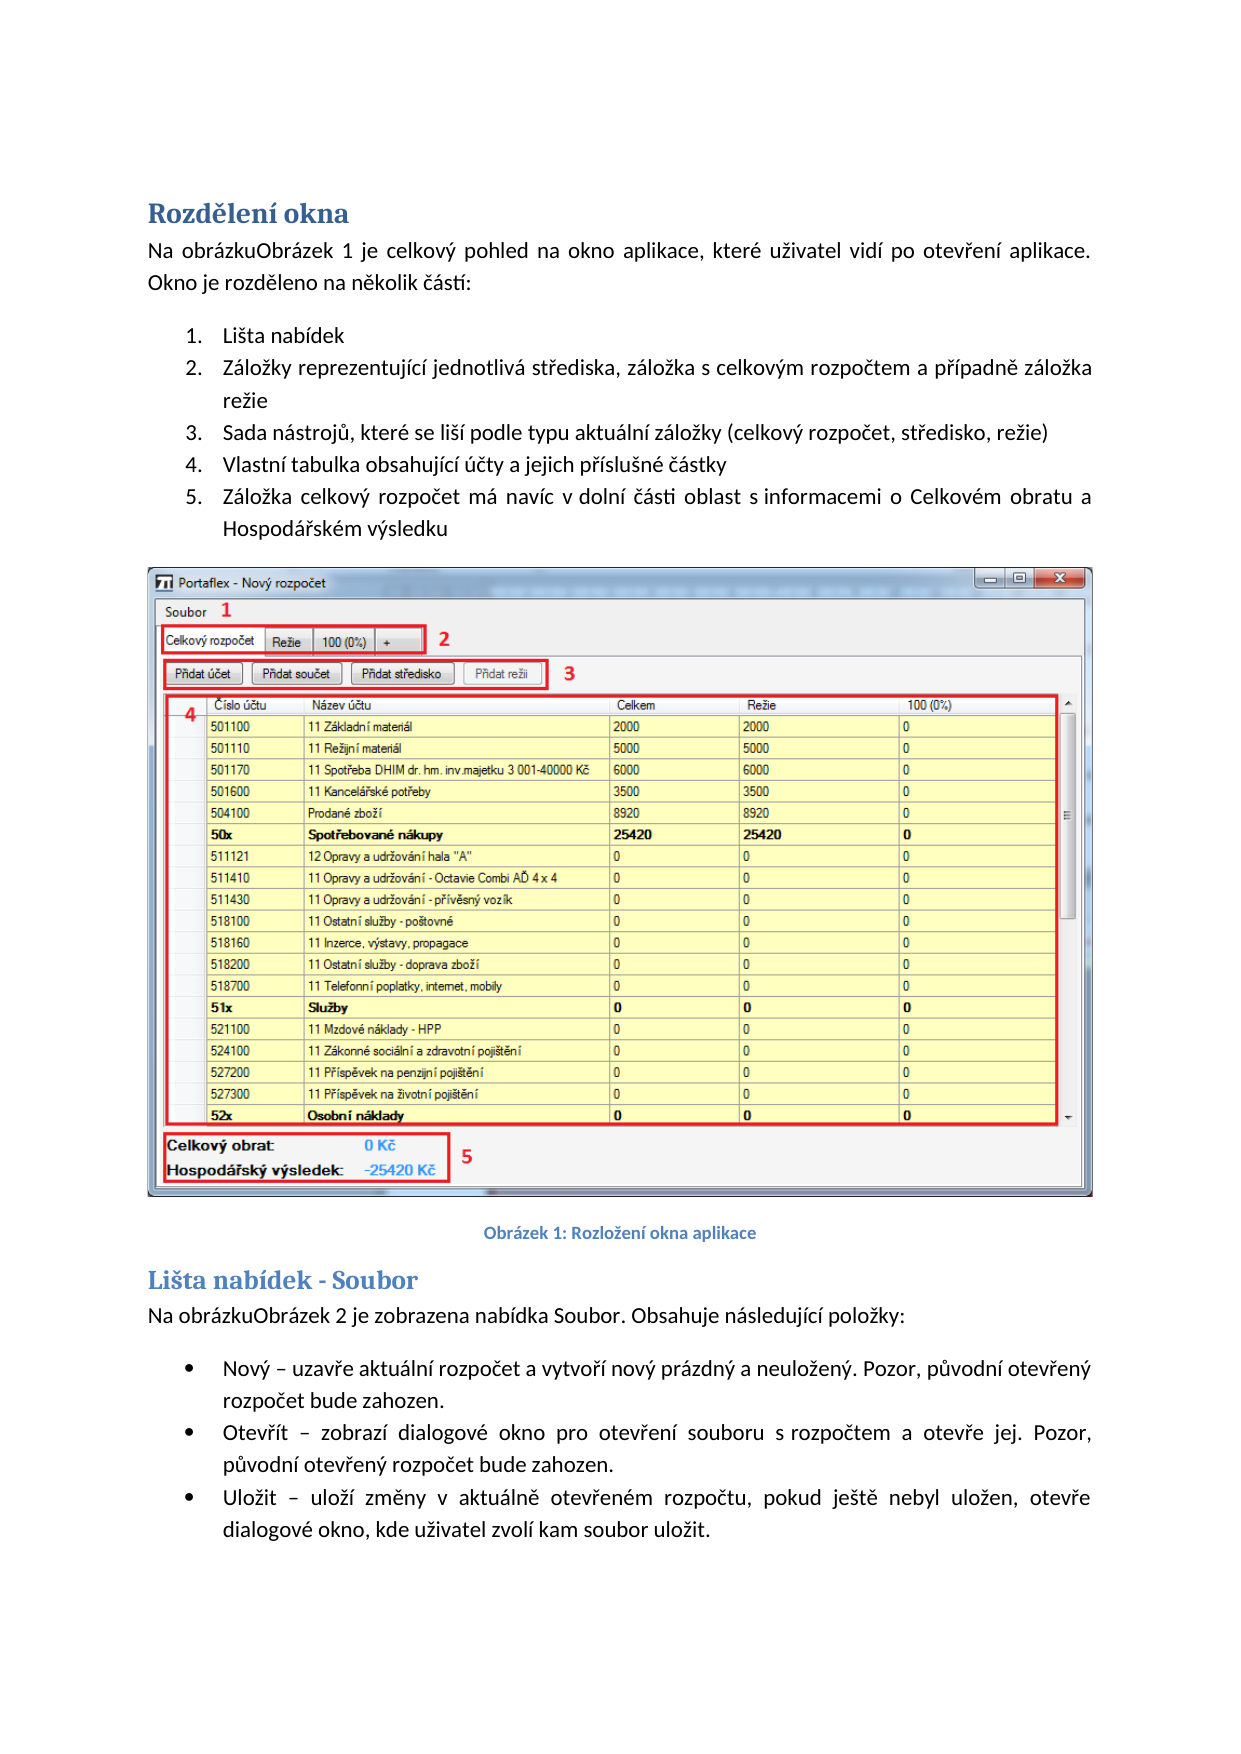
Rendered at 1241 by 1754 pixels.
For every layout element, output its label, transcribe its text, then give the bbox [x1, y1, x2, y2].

list Záložka celkový rozpočet má navíc v dolní části oblast s informacemi o Celkovém obratu a Hospodářském výsledku [185, 482, 1093, 542]
subtitle Lišta nabídek - Soubor [148, 1265, 1093, 1296]
picture [147, 567, 1093, 1197]
text Obrázek 1: Rozložení okna aplikace [148, 1221, 1093, 1244]
list Otevřít – zobrazí dialogové okno pro otevření souboru s rozpočtem a otevře jej. Pozor, původní otevřený rozpočet bude zahozen. [185, 1418, 1093, 1478]
list Lišta nabídek [185, 321, 1093, 349]
list Uložit – uloží změny v aktuálně otevřeném rozpočtu, pokud ještě nebyl uložen, otevře dialogové okno, kde uživatel zvolí kam soubor uložit. [185, 1483, 1093, 1543]
text Na obrázku 2 je zobrazena nabídka Soubor. Obsahuje následující položky: [148, 1301, 1093, 1329]
list Sada nástrojů, které se liší podle typu aktuální záložky (celkový rozpočet, středisko, režie) [185, 418, 1093, 446]
list Záložky reprezentující jednotlivá střediska, záložka s celkovým rozpočtem a případně záložka režie [185, 353, 1093, 414]
list Nový – uzavře aktuální rozpočet a vytvoří nový prázdný a neuložený. Pozor, původní otevřený rozpočet bude zahozen. [185, 1354, 1093, 1414]
subtitle Rozdělení okna [148, 198, 1093, 231]
text Na obrázku 1 je celkový pohled na okno aplikace, které uživatel vidí po otevření aplikace. Okno je rozděleno na několik částí: [148, 236, 1093, 296]
list Vlastní tabulka obsahující účty a jejich příslušné částky [185, 450, 1093, 478]
